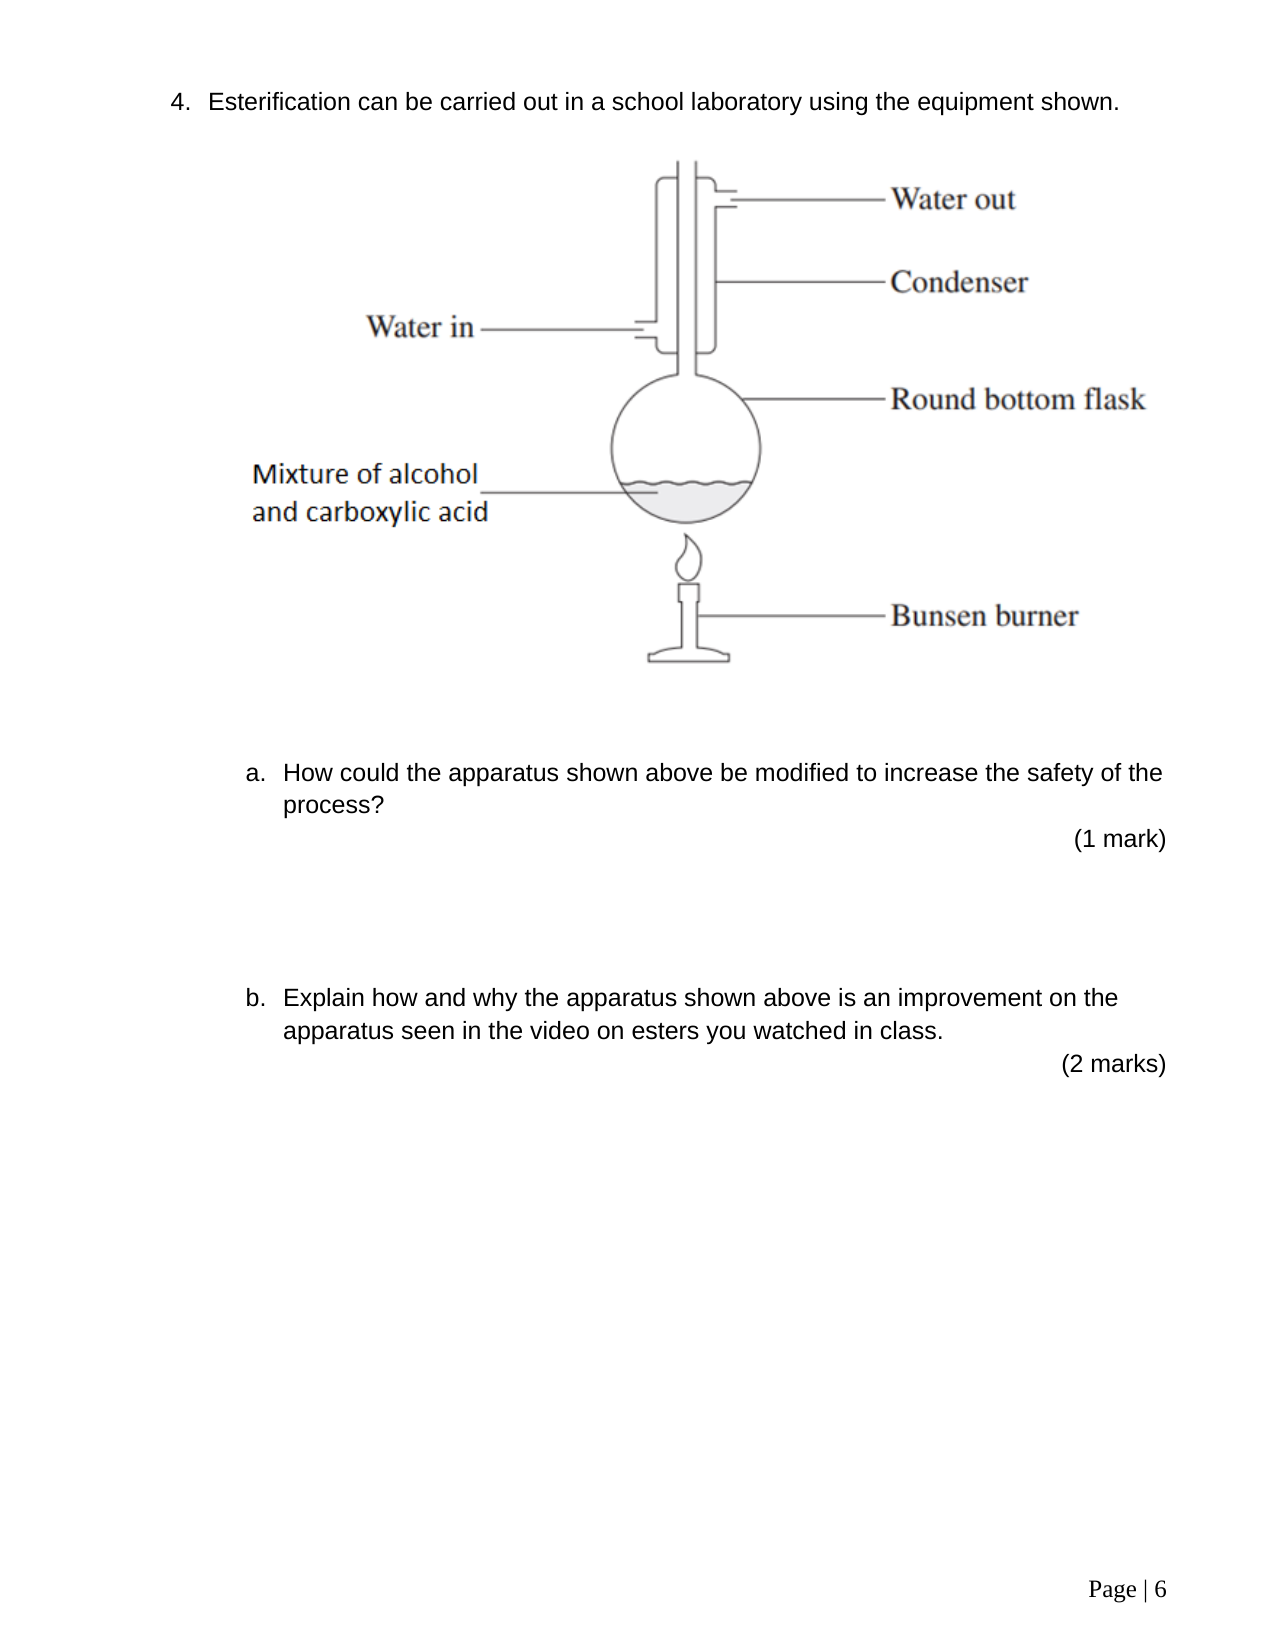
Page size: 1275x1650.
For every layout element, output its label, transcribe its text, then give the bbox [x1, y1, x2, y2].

picture [207, 148, 1168, 690]
list Esterification can be carried out in a school laboratory using the equipment shown. [170, 87, 1167, 116]
list Explain how and why the apparatus shown above is an improvement on the apparatus seen in the video on esters you watched in class. [245, 983, 1167, 1045]
list How could the apparatus shown above be modified to increase the safety of the process? [245, 757, 1167, 819]
list (1 mark) [208, 823, 1167, 852]
list (2 marks) [283, 1049, 1167, 1078]
